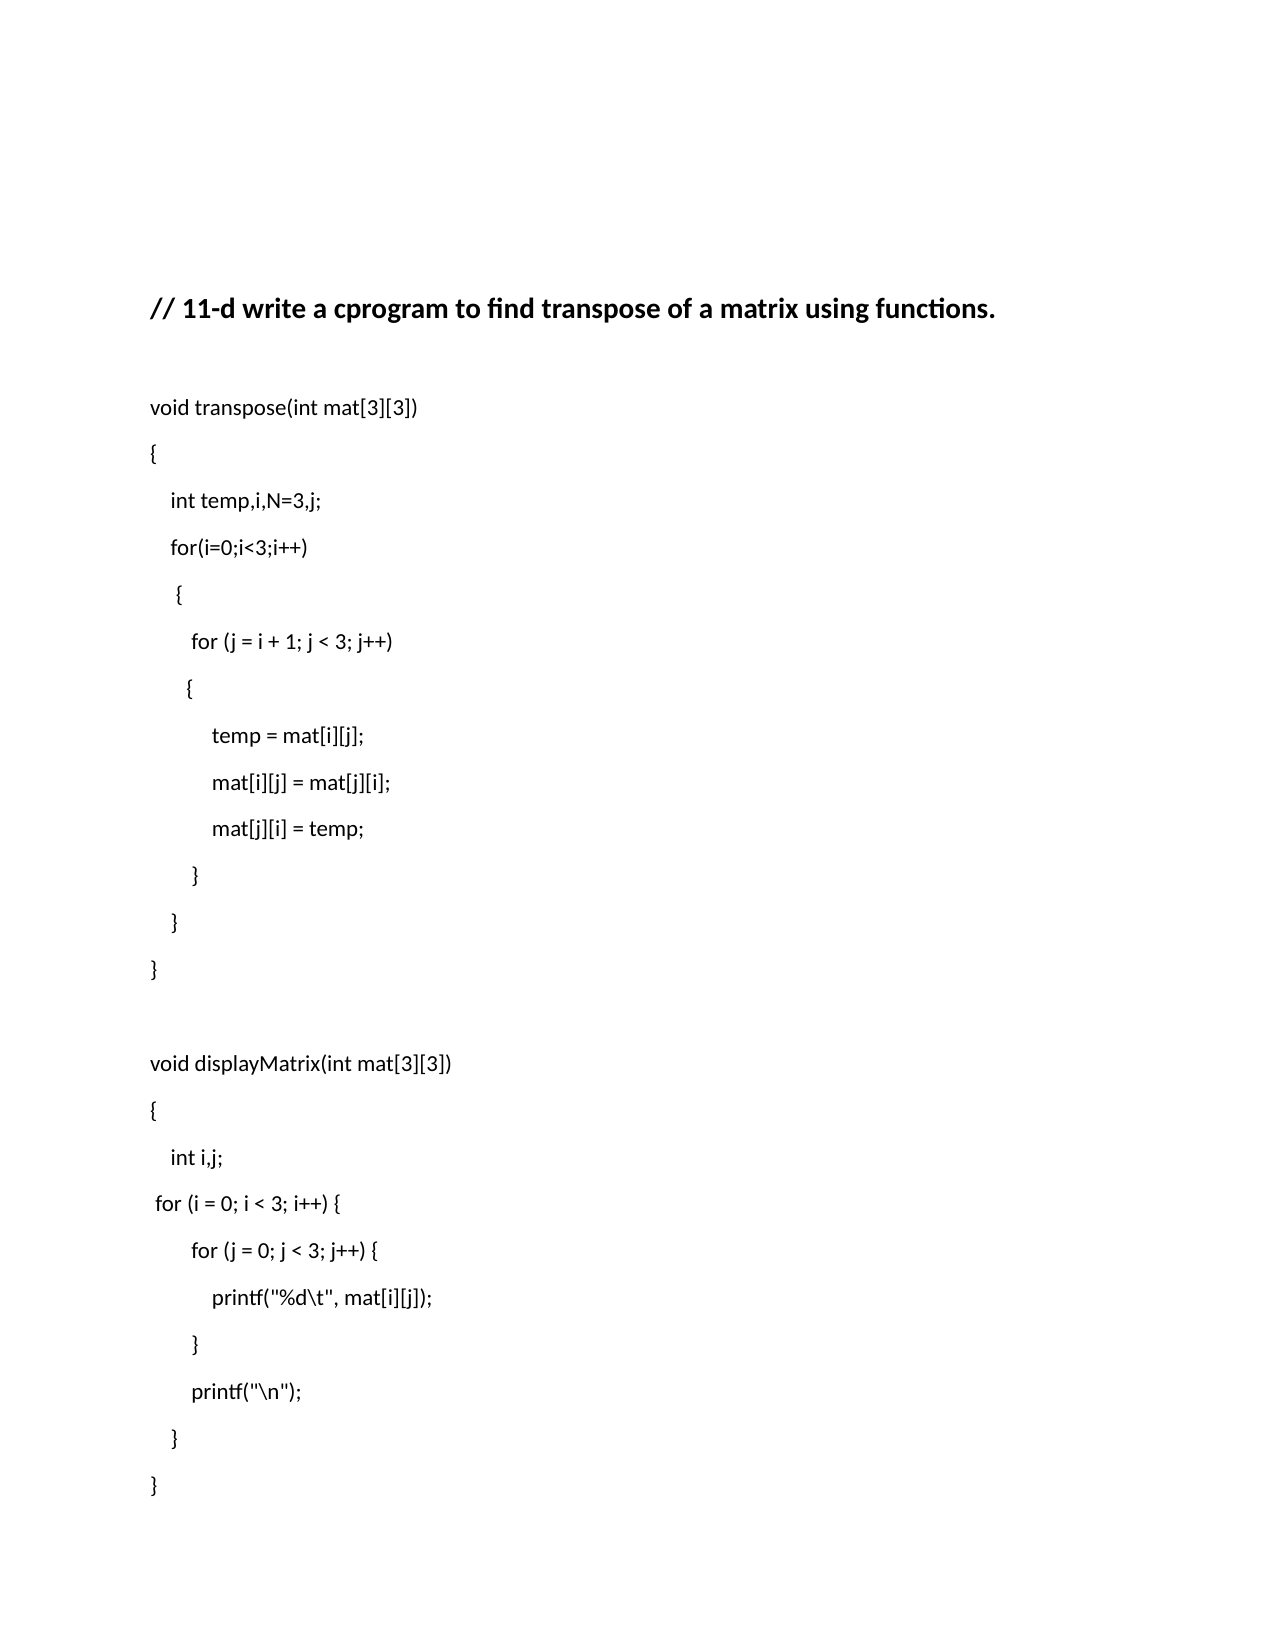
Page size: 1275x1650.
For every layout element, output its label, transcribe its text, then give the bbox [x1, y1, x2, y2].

text } [150, 908, 1125, 936]
text for(i=0;i<3;i++) [150, 533, 1125, 561]
text mat[i][j] = mat[j][i]; [150, 768, 1125, 796]
text temp = mat[i][j]; [150, 721, 1125, 749]
text } [150, 955, 1125, 983]
text void transpose(int mat[3][3]) [150, 393, 1125, 421]
text { [150, 1096, 1125, 1124]
text } [150, 1424, 1125, 1452]
text mat[j][i] = temp; [150, 814, 1125, 842]
text printf("%d\t", mat[i][j]); [150, 1283, 1125, 1311]
text void displayMatrix(int mat[3][3]) [150, 1049, 1125, 1077]
text { [150, 439, 1125, 467]
text printf("\n"); [150, 1377, 1125, 1405]
text for (j = 0; j < 3; j++) { [150, 1236, 1125, 1264]
text int temp,i,N=3,j; [150, 486, 1125, 514]
text } [150, 1330, 1125, 1358]
text { [150, 674, 1125, 702]
text int i,j; [150, 1143, 1125, 1171]
text { [150, 580, 1125, 608]
text for (j = i + 1; j < 3; j++) [150, 627, 1125, 655]
text } [150, 1471, 1125, 1499]
text // 11-d write a cprogram to find transpose of a matrix using functions. [150, 291, 1125, 326]
text for (i = 0; i < 3; i++) { [150, 1189, 1125, 1217]
text } [150, 861, 1125, 889]
